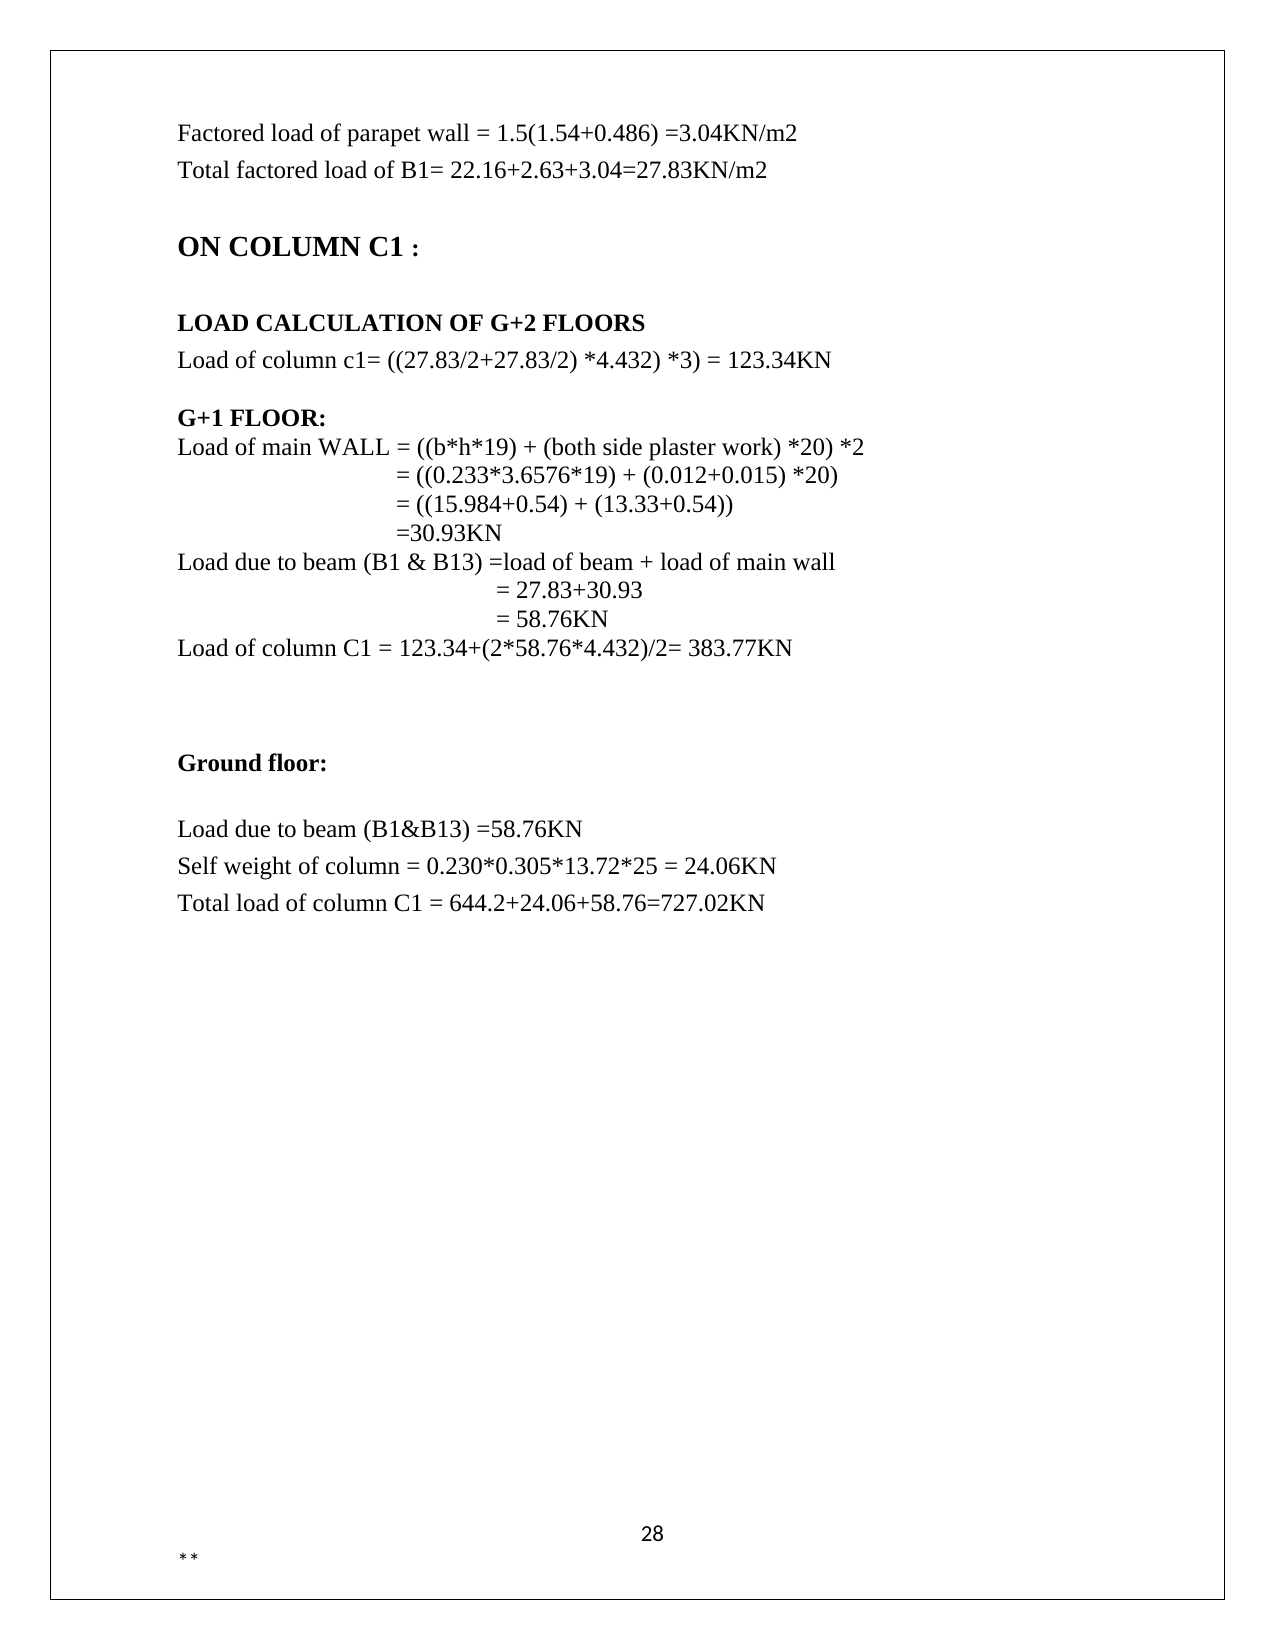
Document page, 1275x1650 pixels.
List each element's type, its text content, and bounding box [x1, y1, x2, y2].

text Self weight of column = 0.230*0.305*13.72*25 = 24.06KN [177, 851, 1127, 879]
text = 58.76KN [177, 604, 1127, 633]
text Total load of column C1 = 644.2+24.06+58.76=727.02KN [177, 888, 1127, 917]
text ON COLUMN C1 : [177, 229, 1127, 263]
text Load of main WALL = ((b*h*19) + (both side plaster work) *20) *2 [177, 432, 1127, 460]
text Factored load of parapet wall = 1.5(1.54+0.486) =3.04KN/m2 [177, 118, 1127, 147]
text Load due to beam (B1 & B13) =load of beam + load of main wall [177, 547, 1127, 575]
text Ground floor: [177, 748, 1127, 777]
text = ((0.233*3.6576*19) + (0.012+0.015) *20) [177, 460, 1127, 489]
text = 27.83+30.93 [177, 575, 1127, 604]
text =30.93KN [177, 518, 1127, 547]
text = ((15.984+0.54) + (13.33+0.54)) [177, 489, 1127, 518]
text Load due to beam (B1&B13) =58.76KN [177, 814, 1127, 842]
text Load of column C1 = 123.34+(2*58.76*4.432)/2= 383.77KN [177, 633, 1127, 662]
text LOAD CALCULATION OF G+2 FLOORS [177, 308, 1127, 337]
text Total factored load of B1= 22.16+2.63+3.04=27.83KN/m2 [177, 155, 1127, 184]
text Load of column c1= ((27.83/2+27.83/2) *4.432) *3) = 123.34KN [177, 345, 1127, 374]
text G+1 FLOOR: [177, 403, 1127, 432]
